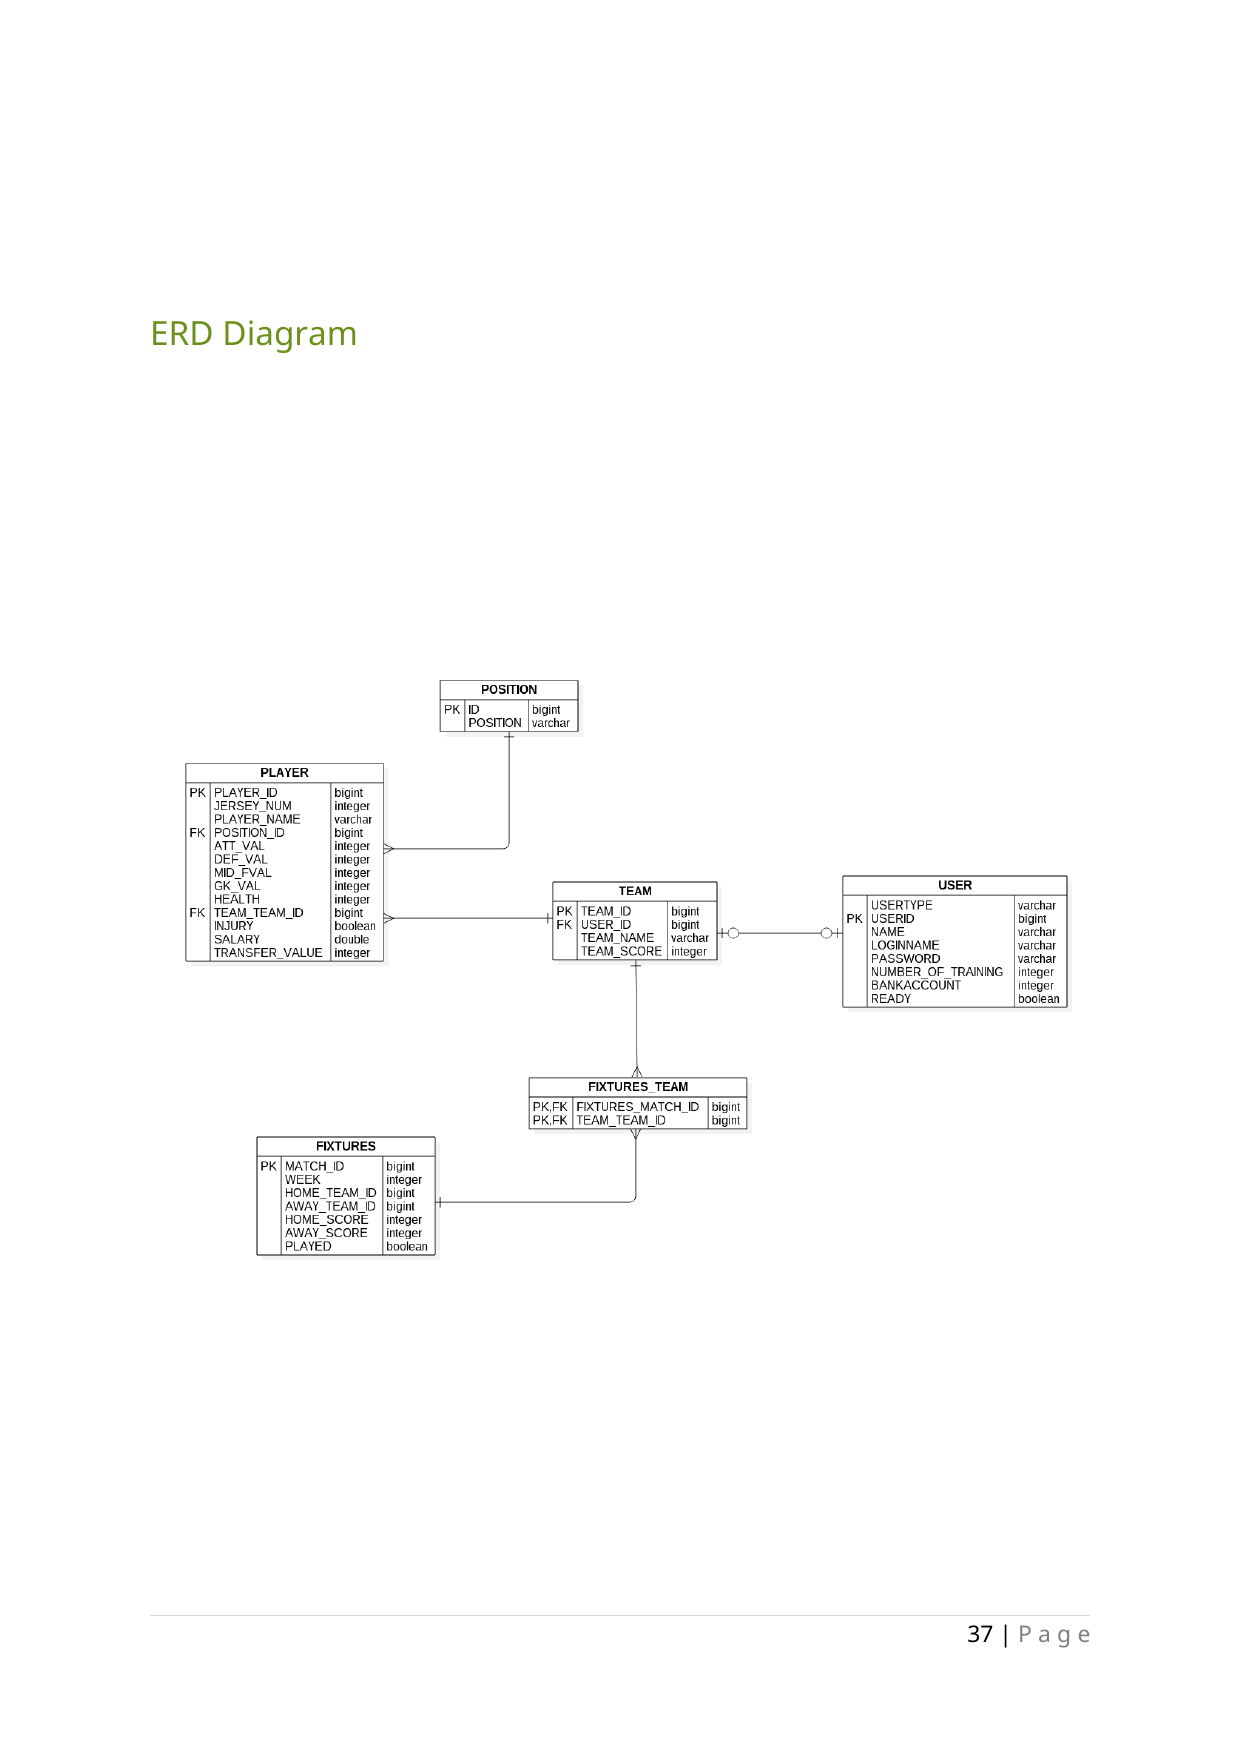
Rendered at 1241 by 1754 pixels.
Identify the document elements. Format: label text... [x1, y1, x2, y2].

picture [150, 661, 1091, 1279]
subtitle ERD Diagram [150, 309, 1090, 355]
